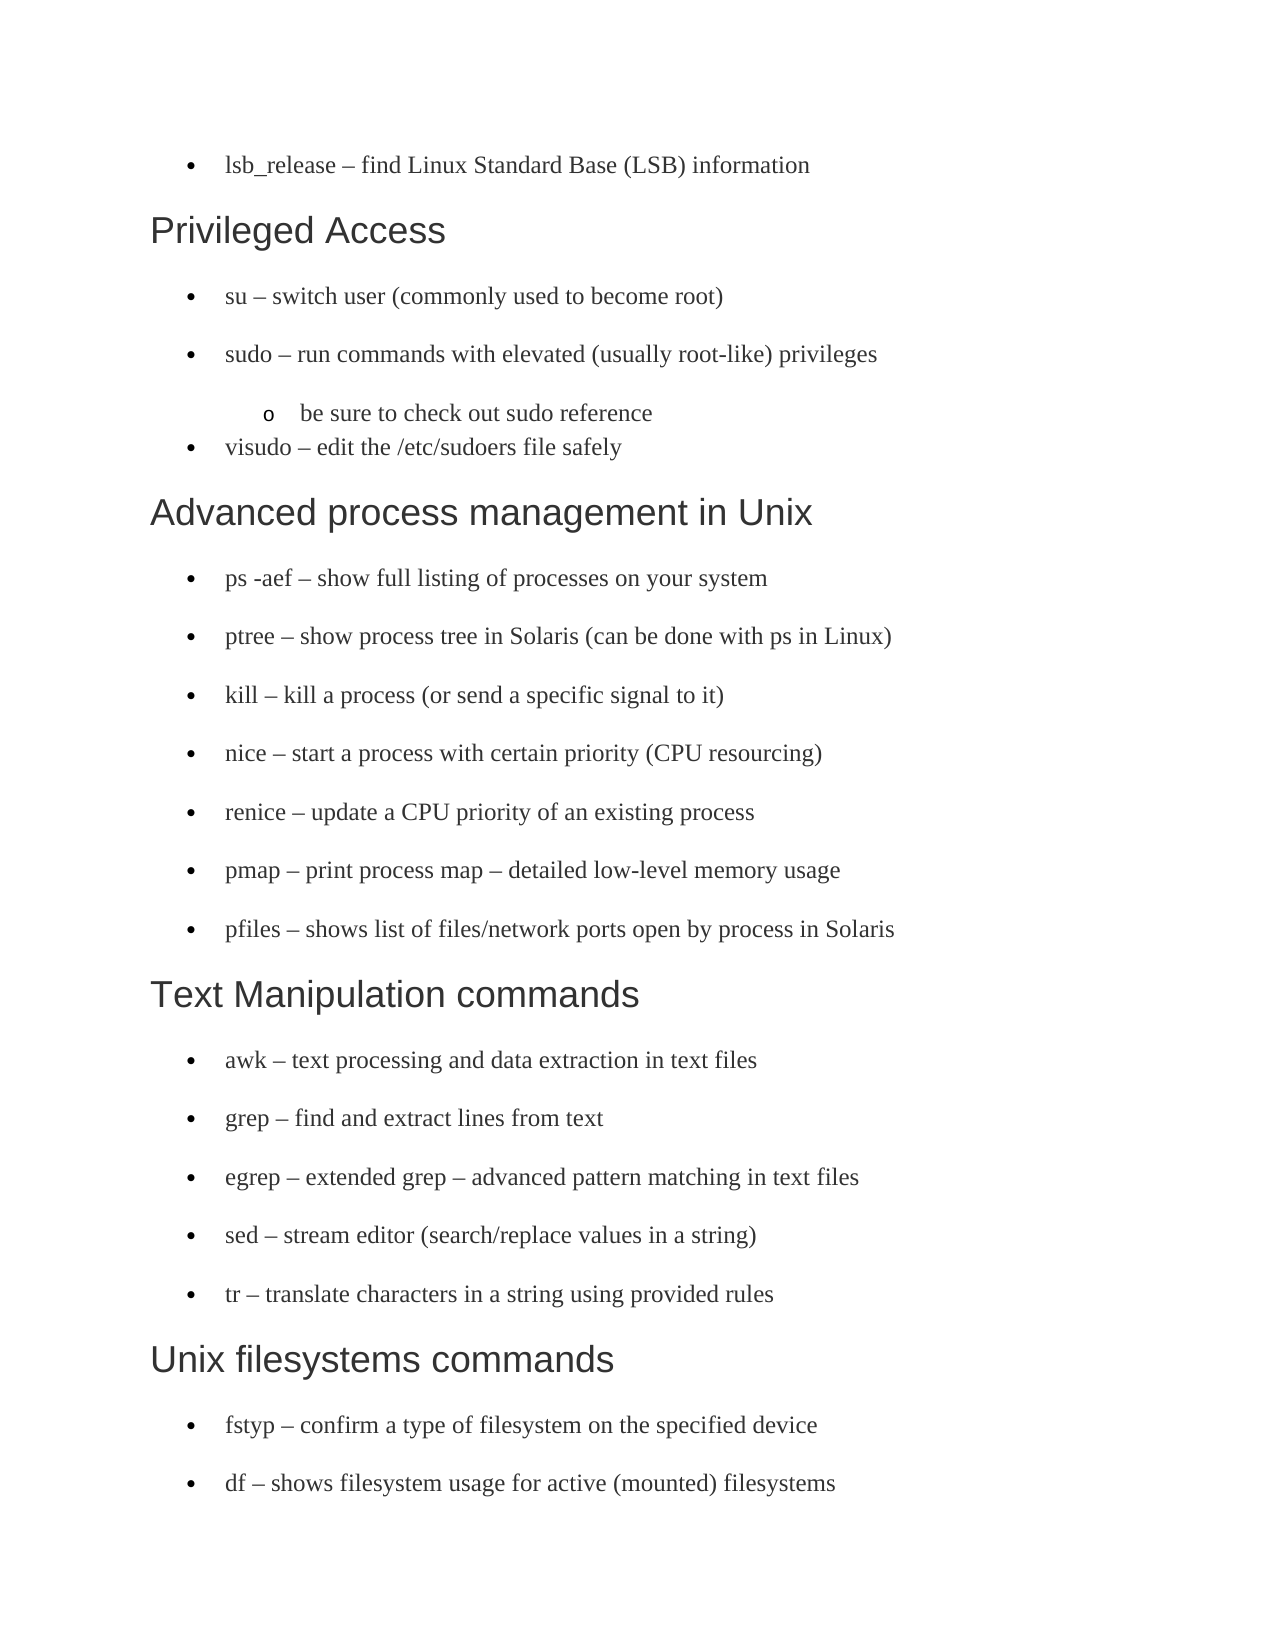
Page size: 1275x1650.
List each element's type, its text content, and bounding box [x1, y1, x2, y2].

list ps -aef – show full listing of processes on your system [187, 563, 1125, 591]
list sudo – run commands with elevated (usually root-like) privileges [187, 339, 1125, 368]
list ptree – show process tree in Solaris (can be done with ps in Linux) [187, 621, 1125, 650]
list sed – stream editor (search/replace values in a string) [187, 1220, 1125, 1249]
list lsb_release – find Linux Standard Base (LSB) information [187, 150, 1125, 179]
text Privileged Access [150, 208, 1125, 252]
list su – switch user (commonly used to become root) [187, 281, 1125, 309]
text Unix filesystems commands [150, 1337, 1125, 1381]
list be sure to check out sudo reference [262, 398, 1125, 427]
list pfiles – shows list of files/network ports open by process in Solaris [187, 914, 1125, 943]
list tr – translate characters in a string using provided rules [187, 1279, 1125, 1308]
list egrep – extended grep – advanced pattern matching in text files [187, 1162, 1125, 1191]
list visudo – edit the /etc/sudoers file safely [187, 432, 1125, 461]
list nice – start a process with certain priority (CPU resourcing) [187, 738, 1125, 767]
list awk – text processing and data extraction in text files [187, 1045, 1125, 1073]
list pmap – print process map – detailed low-level memory usage [187, 855, 1125, 884]
list kill – kill a process (or send a specific signal to it) [187, 680, 1125, 708]
list fstyp – confirm a type of filesystem on the specified device [187, 1410, 1125, 1438]
text Text Manipulation commands [150, 972, 1125, 1016]
list df – shows filesystem usage for active (mounted) filesystems [187, 1468, 1125, 1497]
list renice – update a CPU priority of an existing process [187, 797, 1125, 826]
list grep – find and extract lines from text [187, 1103, 1125, 1132]
text Advanced process management in Unix [150, 490, 1125, 533]
